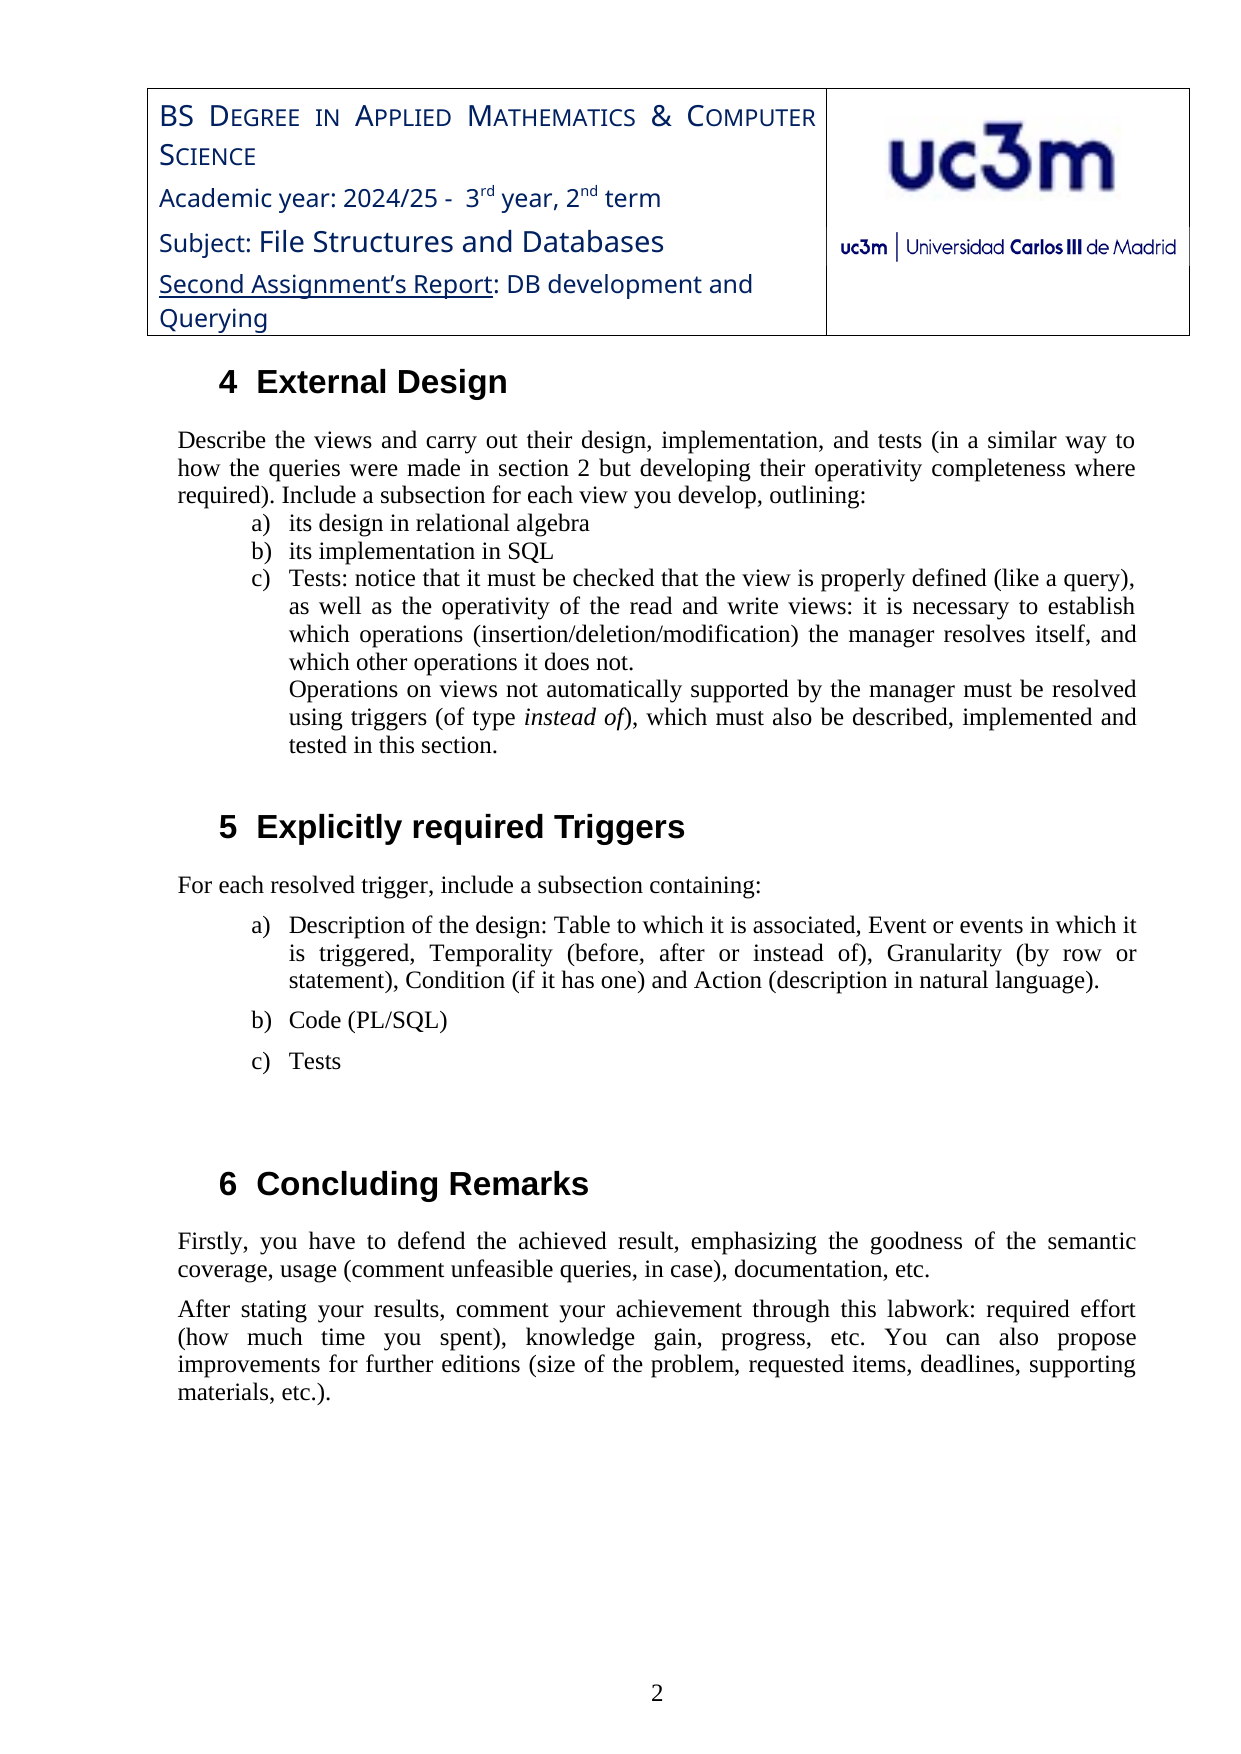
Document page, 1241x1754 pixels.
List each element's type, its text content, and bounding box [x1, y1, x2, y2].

list its design in relational algebra [251, 509, 1137, 537]
list Tests [251, 1047, 1137, 1074]
subtitle Explicitly required Triggers [218, 808, 1137, 846]
subtitle Concluding Remarks [218, 1165, 1137, 1202]
list its implementation in SQL [251, 537, 1137, 564]
picture [884, 116, 1121, 201]
list Code (PL/SQL) [251, 1007, 1137, 1034]
text Describe the views and carry out their design, implementation, and tests (in a similar way to how the queries were made in section 2 but developing their operativity completeness where required). Include a subsection for each view you develop, outlining: [177, 426, 1137, 509]
list Tests: notice that it must be checked that the view is properly defined (like a query), as well as the operativity of the read and write views: it is necessary to establish which operations (insertion/deletion/modification) the manager resolves itself, and which other operations it does not. [251, 564, 1137, 675]
text For each resolved trigger, include a subsection containing: [177, 871, 1137, 898]
list Description of the design: Table to which it is associated, Event or events in which it is triggered, Temporality (before, after or instead of), Granularity (by row or statement), Condition (if it has one) and Action (description in natural language). [251, 911, 1137, 994]
text Firstly, you have to defend the achieved result, emphasizing the goodness of the semantic coverage, usage (comment unfeasible queries, in case), documentation, etc. [177, 1227, 1137, 1282]
text Operations on views not automatically supported by the manager must be resolved using triggers (of type instead of), which must also be described, implemented and tested in this section. [288, 675, 1137, 758]
text After stating your results, comment your achievement through this labwork: required effort (how much time you spent), knowledge gain, progress, etc. You can also propose improvements for further editions (size of the problem, requested items, deadlines, supporting materials, etc.). [177, 1295, 1137, 1406]
picture [826, 227, 1190, 266]
subtitle External Design [218, 364, 1137, 401]
